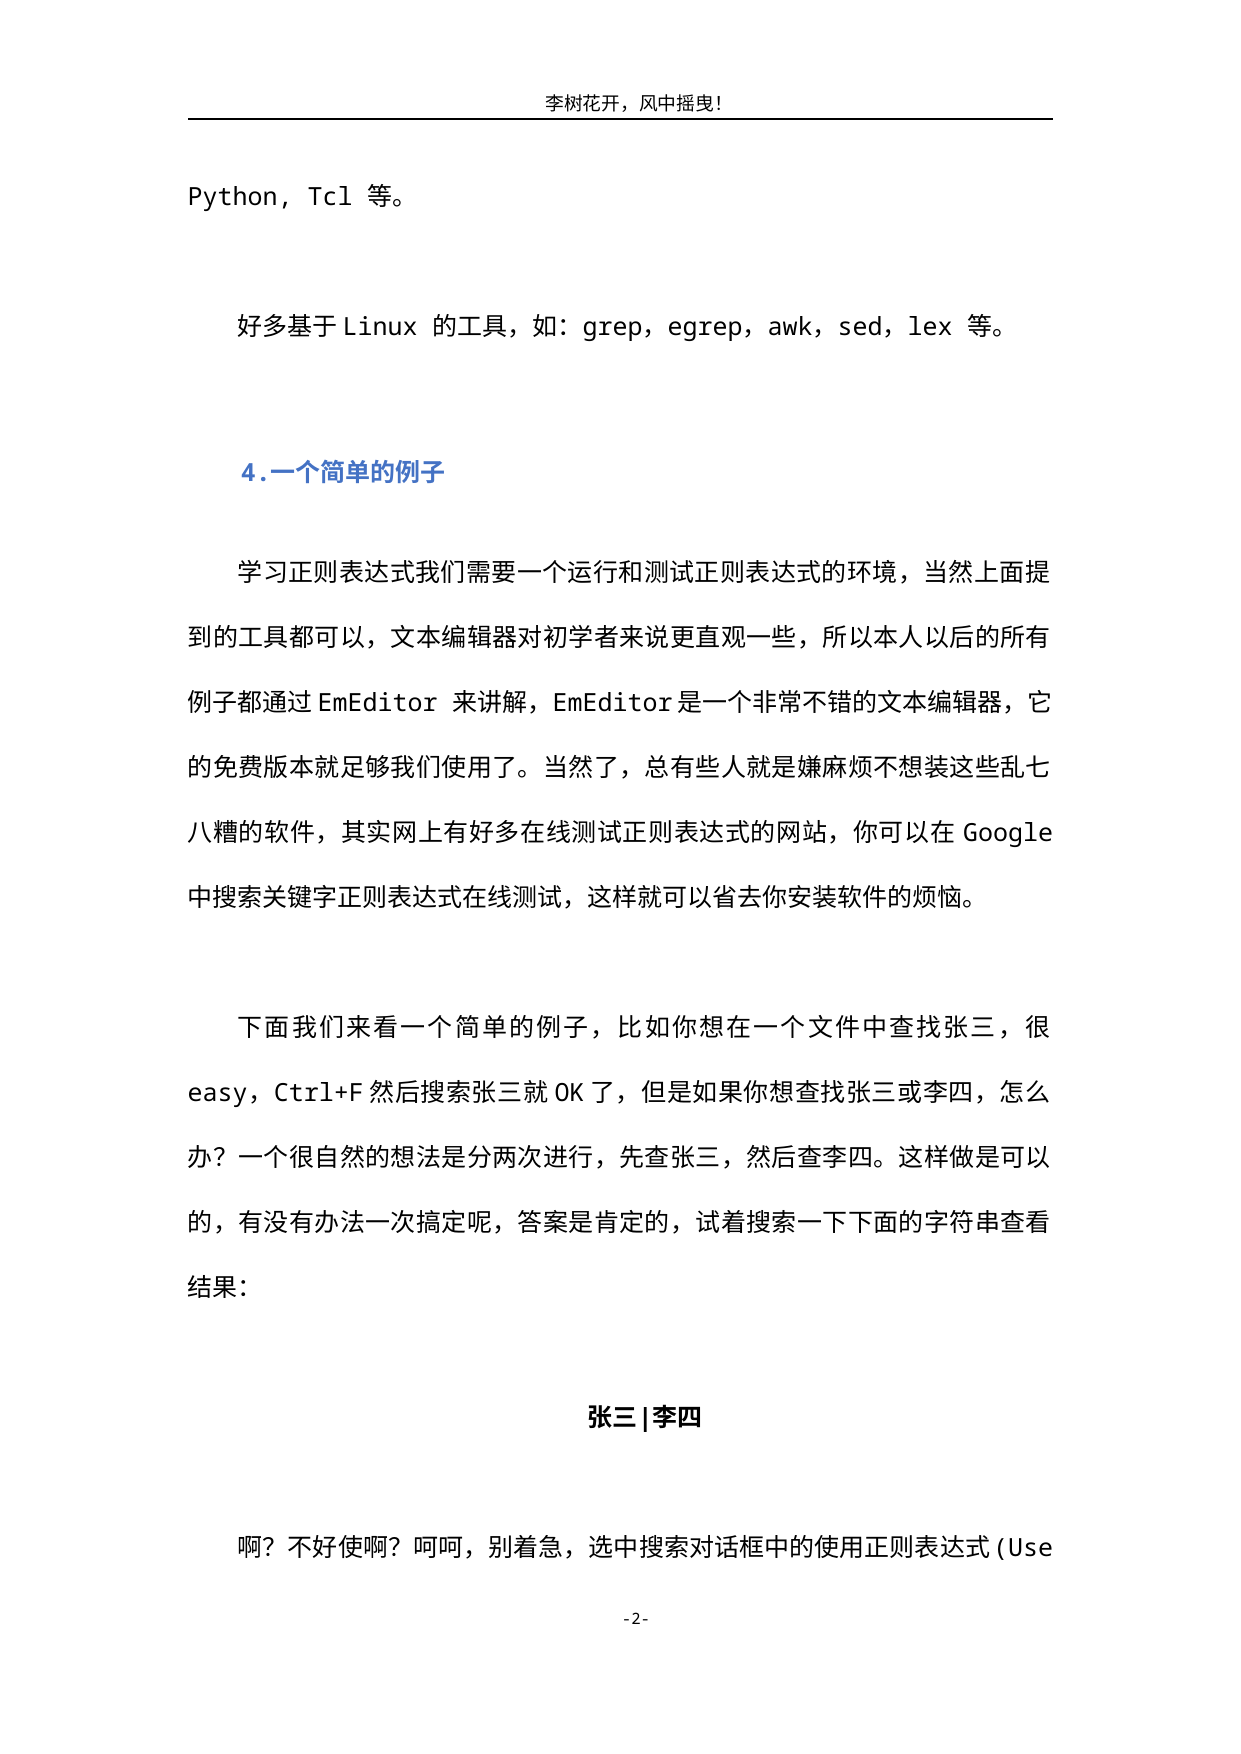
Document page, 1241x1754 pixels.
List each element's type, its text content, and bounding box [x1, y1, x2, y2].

text 下面我们来看一个简单的例子，比如你想在一个文件中查找张三，很easy，Ctrl+F然后搜索张三就OK了，但是如果你想查找张三或李四，怎么办？一个很自然的想法是分两次进行，先查张三，然后查李四。这样做是可以的，有没有办法一次搞定呢，答案是肯定的，试着搜索一下下面的字符串查看结果： [187, 993, 1053, 1318]
text 好多基于Linux 的工具，如：grep，egrep，awk，sed，lex 等。 [187, 292, 1053, 357]
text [187, 162, 1053, 227]
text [187, 1513, 1053, 1578]
subtitle 一个简单的例子 [241, 438, 1053, 503]
text 学习正则表达式我们需要一个运行和测试正则表达式的环境，当然上面提到的工具都可以，文本编辑器对初学者来说更直观一些，所以本人以后的所有例子都通过EmEditor 来讲解，EmEditor是一个非常不错的文本编辑器，它的免费版本就足够我们使用了。当然了，总有些人就是嫌麻烦不想装这些乱七八糟的软件，其实网上有好多在线测试正则表达式的网站，你可以在Google中搜索关键字正则表达式在线测试，这样就可以省去你安装软件的烦恼。 [187, 538, 1053, 928]
text 张三|李四 [187, 1383, 1053, 1448]
